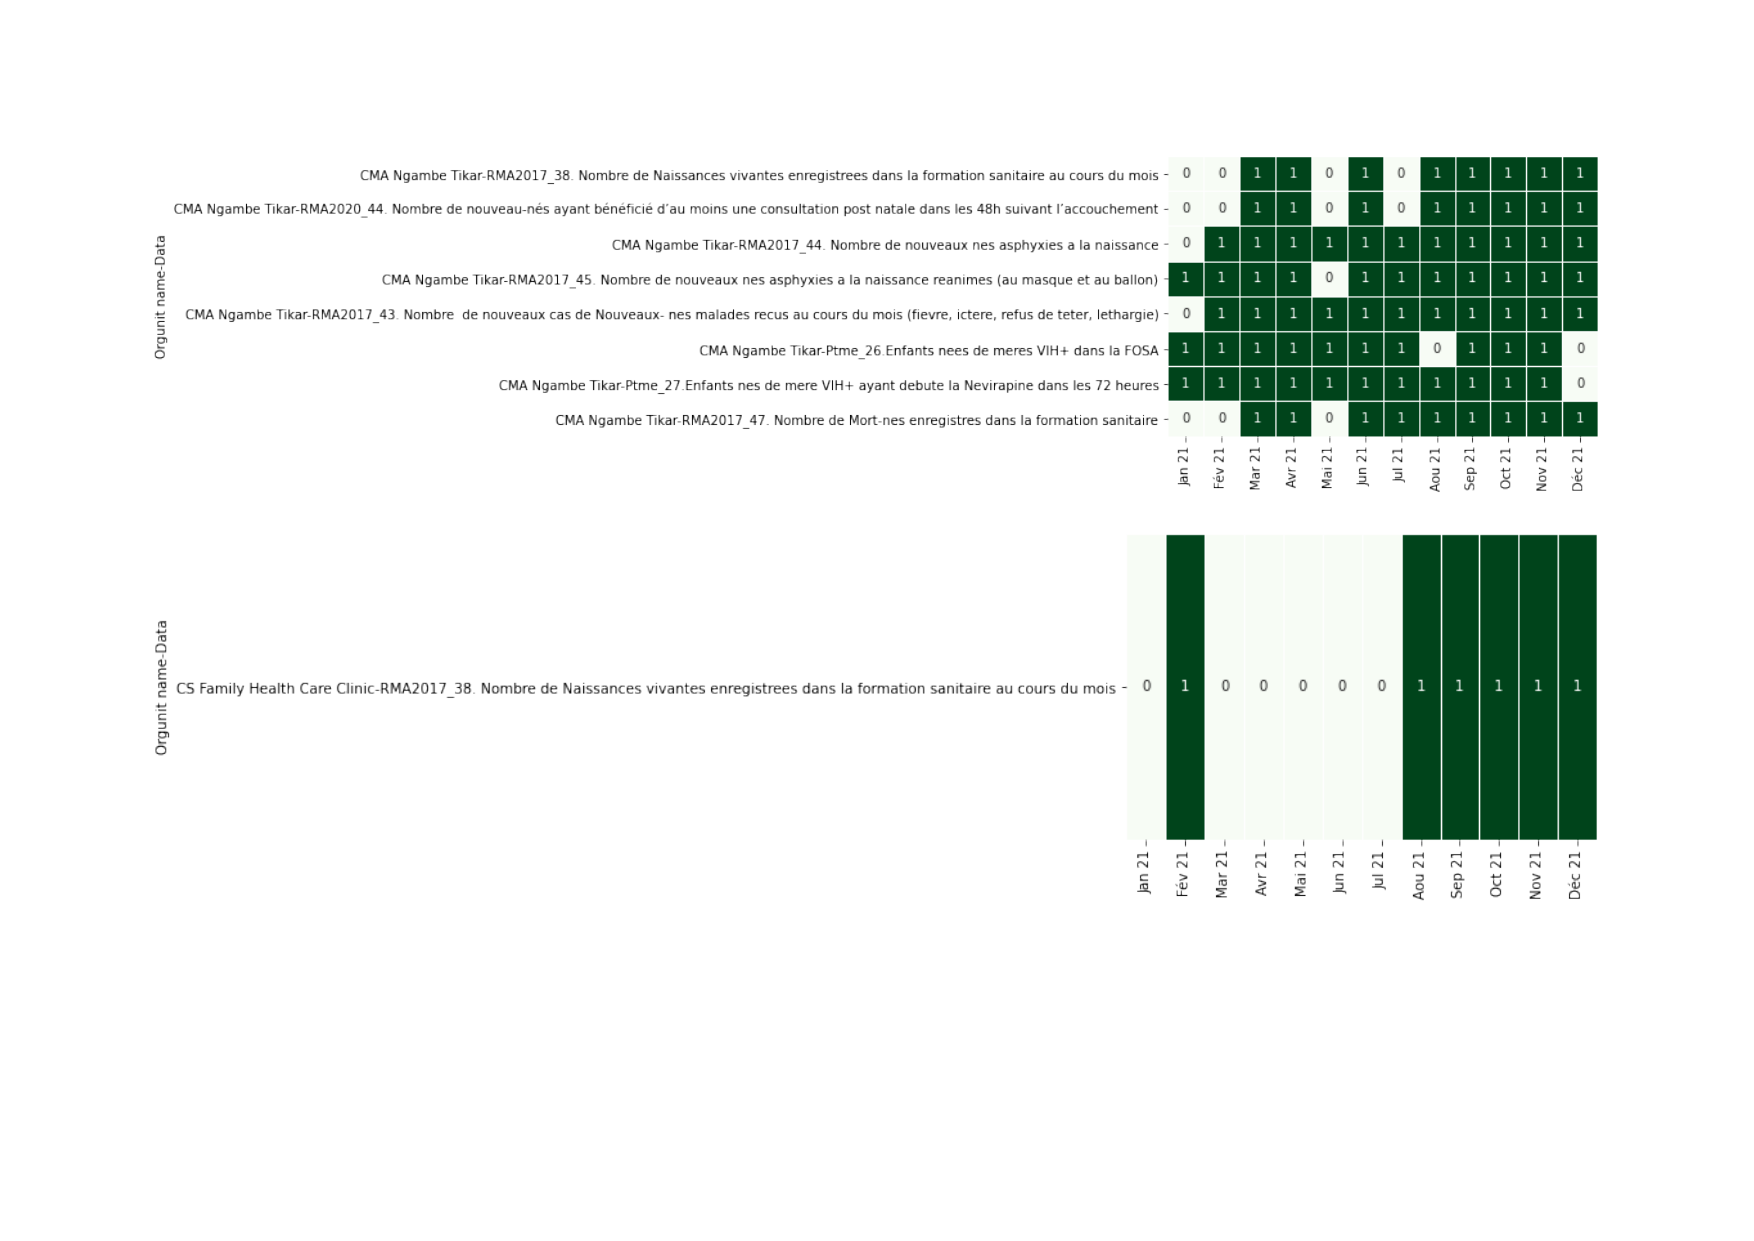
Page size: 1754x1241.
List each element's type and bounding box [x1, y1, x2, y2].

picture [147, 524, 1607, 909]
picture [147, 147, 1607, 500]
